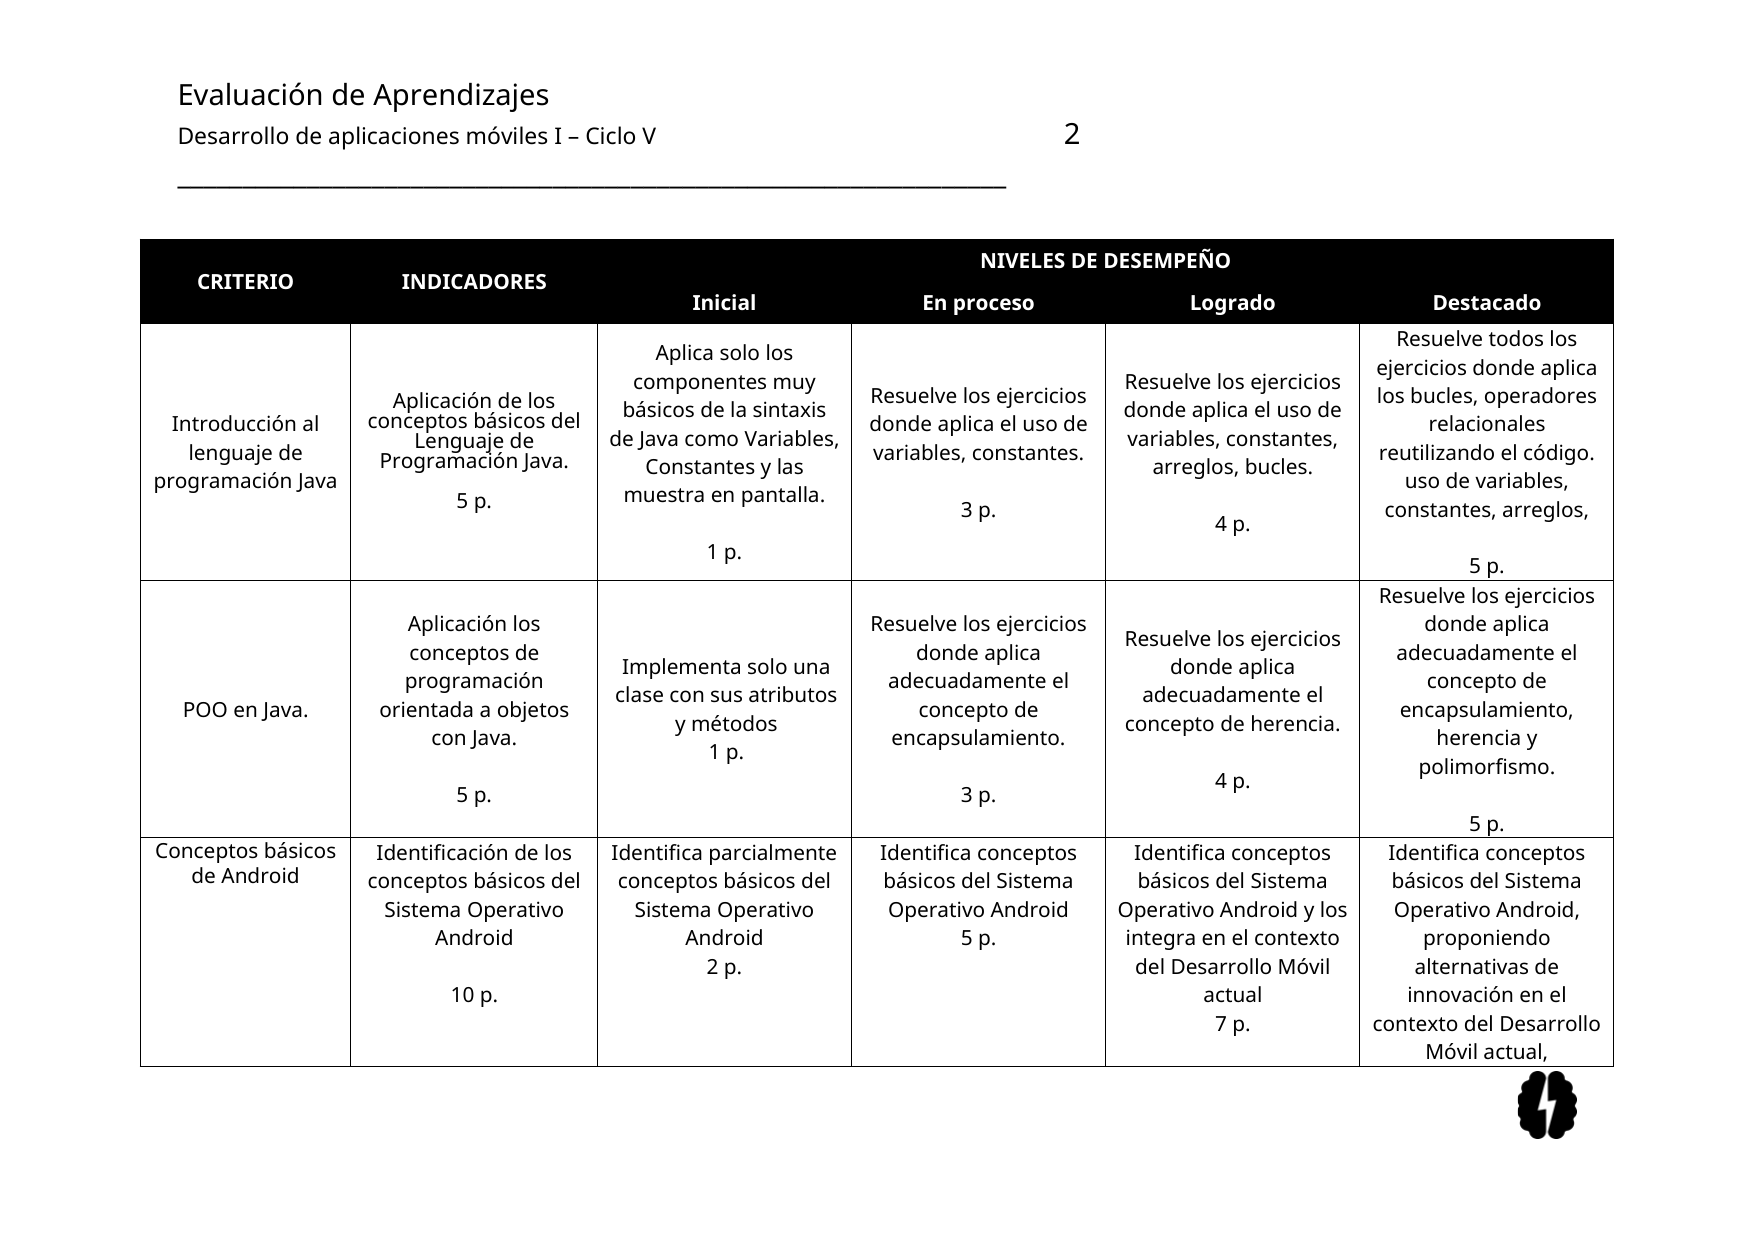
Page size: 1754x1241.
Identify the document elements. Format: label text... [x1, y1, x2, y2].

table_cell Identifica parcialmente conceptos básicos del Sistema Operativo Android 2 p. [598, 838, 851, 1066]
table_cell Destacado [1360, 283, 1613, 323]
table_cell Identifica conceptos básicos del Sistema Operativo Android y los integra en el contexto del Desarrollo Móvil actual 7 p. [1106, 838, 1359, 1066]
table_cell Resuelve los ejercicios donde aplica adecuadamente el concepto de encapsulamiento, herencia y polimorfismo. 5 p. [1360, 581, 1613, 837]
table_cell Resuelve los ejercicios donde aplica adecuadamente el concepto de encapsulamiento. 3 p. [852, 581, 1105, 837]
table_cell En proceso [852, 283, 1105, 323]
table_cell Resuelve los ejercicios donde aplica el uso de variables, constantes. 3 p. [852, 324, 1105, 580]
table_cell Resuelve los ejercicios donde aplica adecuadamente el concepto de herencia. 4 p. [1106, 581, 1359, 837]
table_header INDICADORES [351, 240, 597, 323]
table_cell Resuelve los ejercicios donde aplica el uso de variables, constantes, arreglos, bucles. 4 p. [1106, 324, 1359, 580]
table_cell Implementa solo una clase con sus atributos y métodos 1 p. [598, 581, 851, 837]
table_cell Identifica conceptos básicos del Sistema Operativo Android, proponiendo alternativas de innovación en el contexto del Desarrollo Móvil actual, 10 p. [1360, 838, 1613, 1066]
table_cell Logrado [1106, 283, 1359, 323]
table_cell Identificación de los conceptos básicos del Sistema Operativo Android 10 p. [351, 838, 597, 1066]
table_cell Conceptos básicos de Android [141, 838, 350, 1066]
table_cell POO en Java. [141, 581, 350, 837]
table_cell Inicial [598, 283, 851, 323]
table_cell Resuelve todos los ejercicios donde aplica los bucles, operadores relacionales reutilizando el código. uso de variables, constantes, arreglos, 5 p. [1360, 324, 1613, 580]
table_header NIVELES DE DESEMPEÑO [598, 240, 1613, 281]
table_cell Aplicación los conceptos de programación orientada a objetos con Java. 5 p. [351, 581, 597, 837]
picture [1517, 1071, 1577, 1139]
table_cell Identifica conceptos básicos del Sistema Operativo Android 5 p. [852, 838, 1105, 1066]
table_cell Aplicación de los conceptos básicos del Lenguaje de Programación Java. 5 p. [351, 324, 597, 580]
table_cell Aplica solo los componentes muy básicos de la sintaxis de Java como Variables, Constantes y las muestra en pantalla. 1 p. [598, 324, 851, 580]
table_header CRITERIO [141, 240, 350, 323]
table_cell Introducción al lenguaje de programación Java [141, 324, 350, 580]
